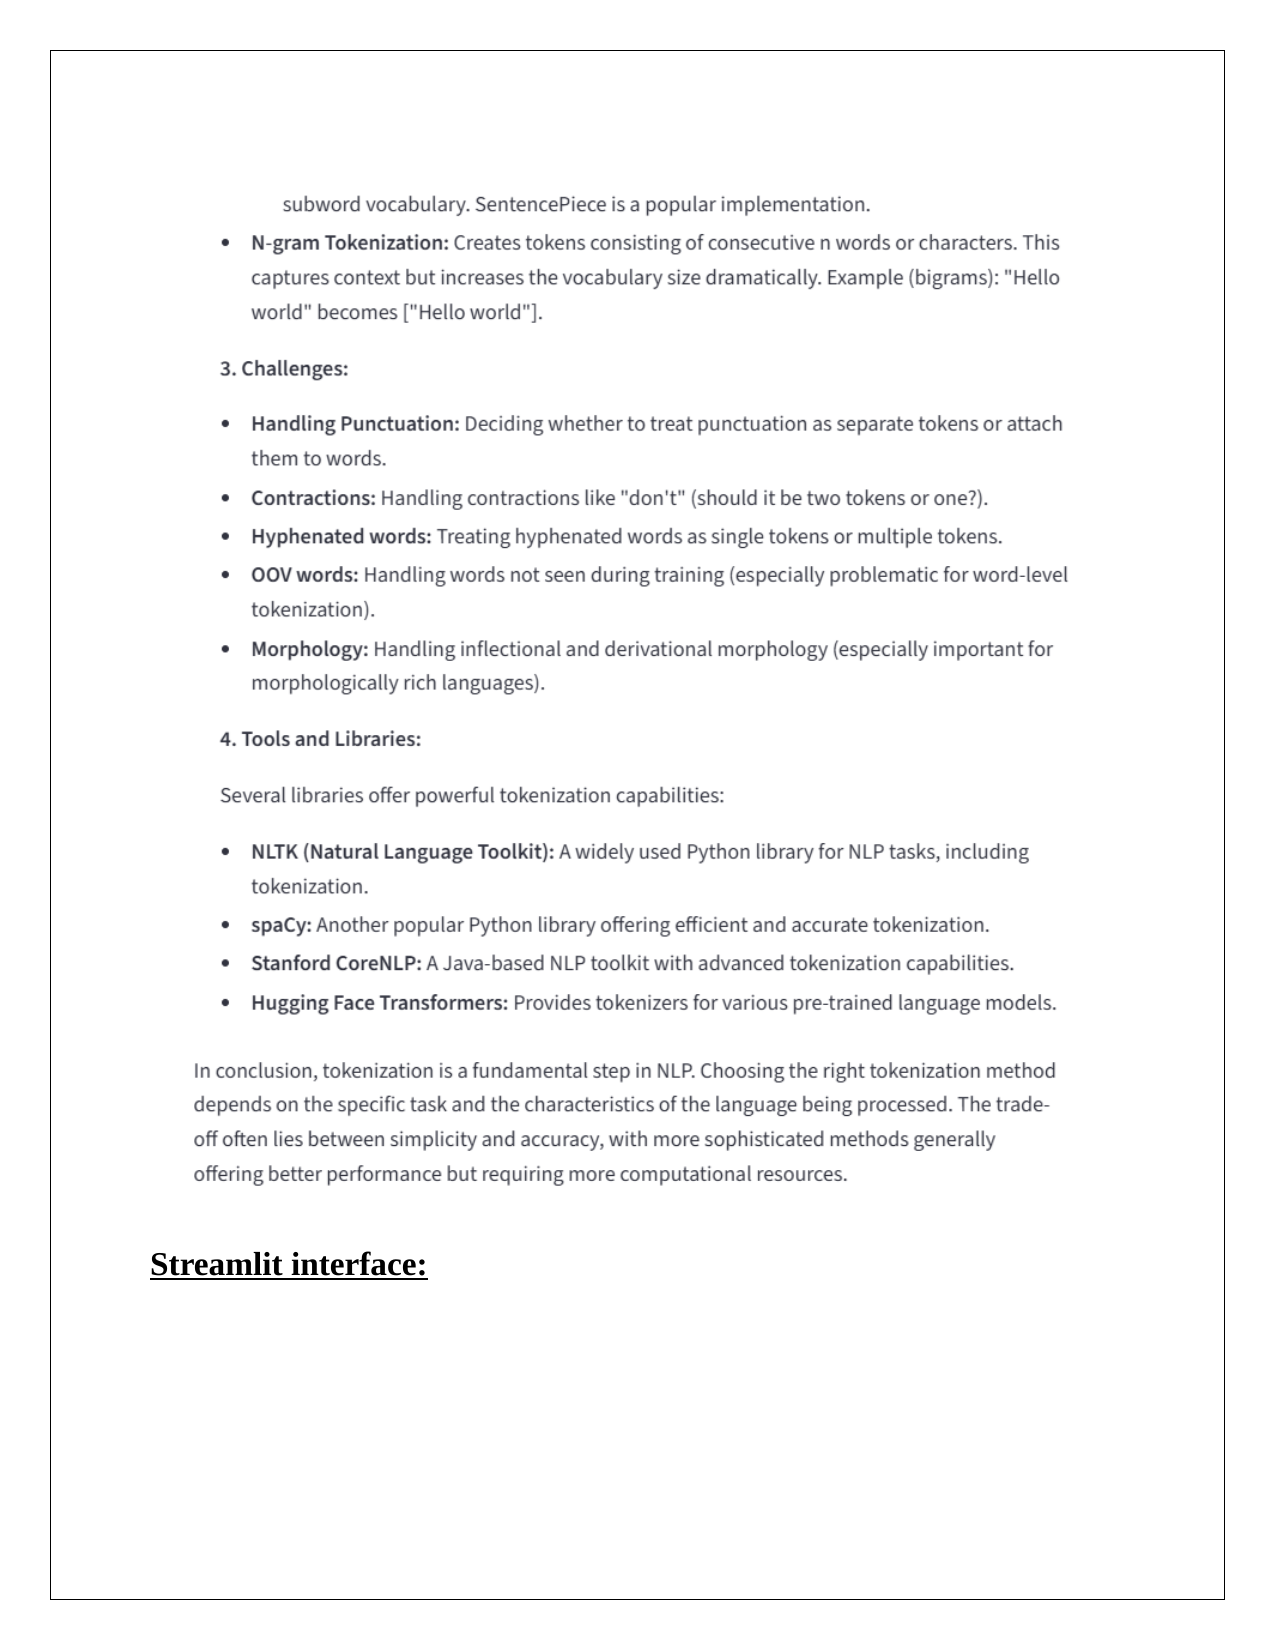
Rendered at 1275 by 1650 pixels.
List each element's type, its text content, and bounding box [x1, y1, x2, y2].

picture [150, 150, 1125, 1017]
text Streamlit interface: [150, 1245, 1125, 1283]
picture [150, 1037, 1125, 1223]
